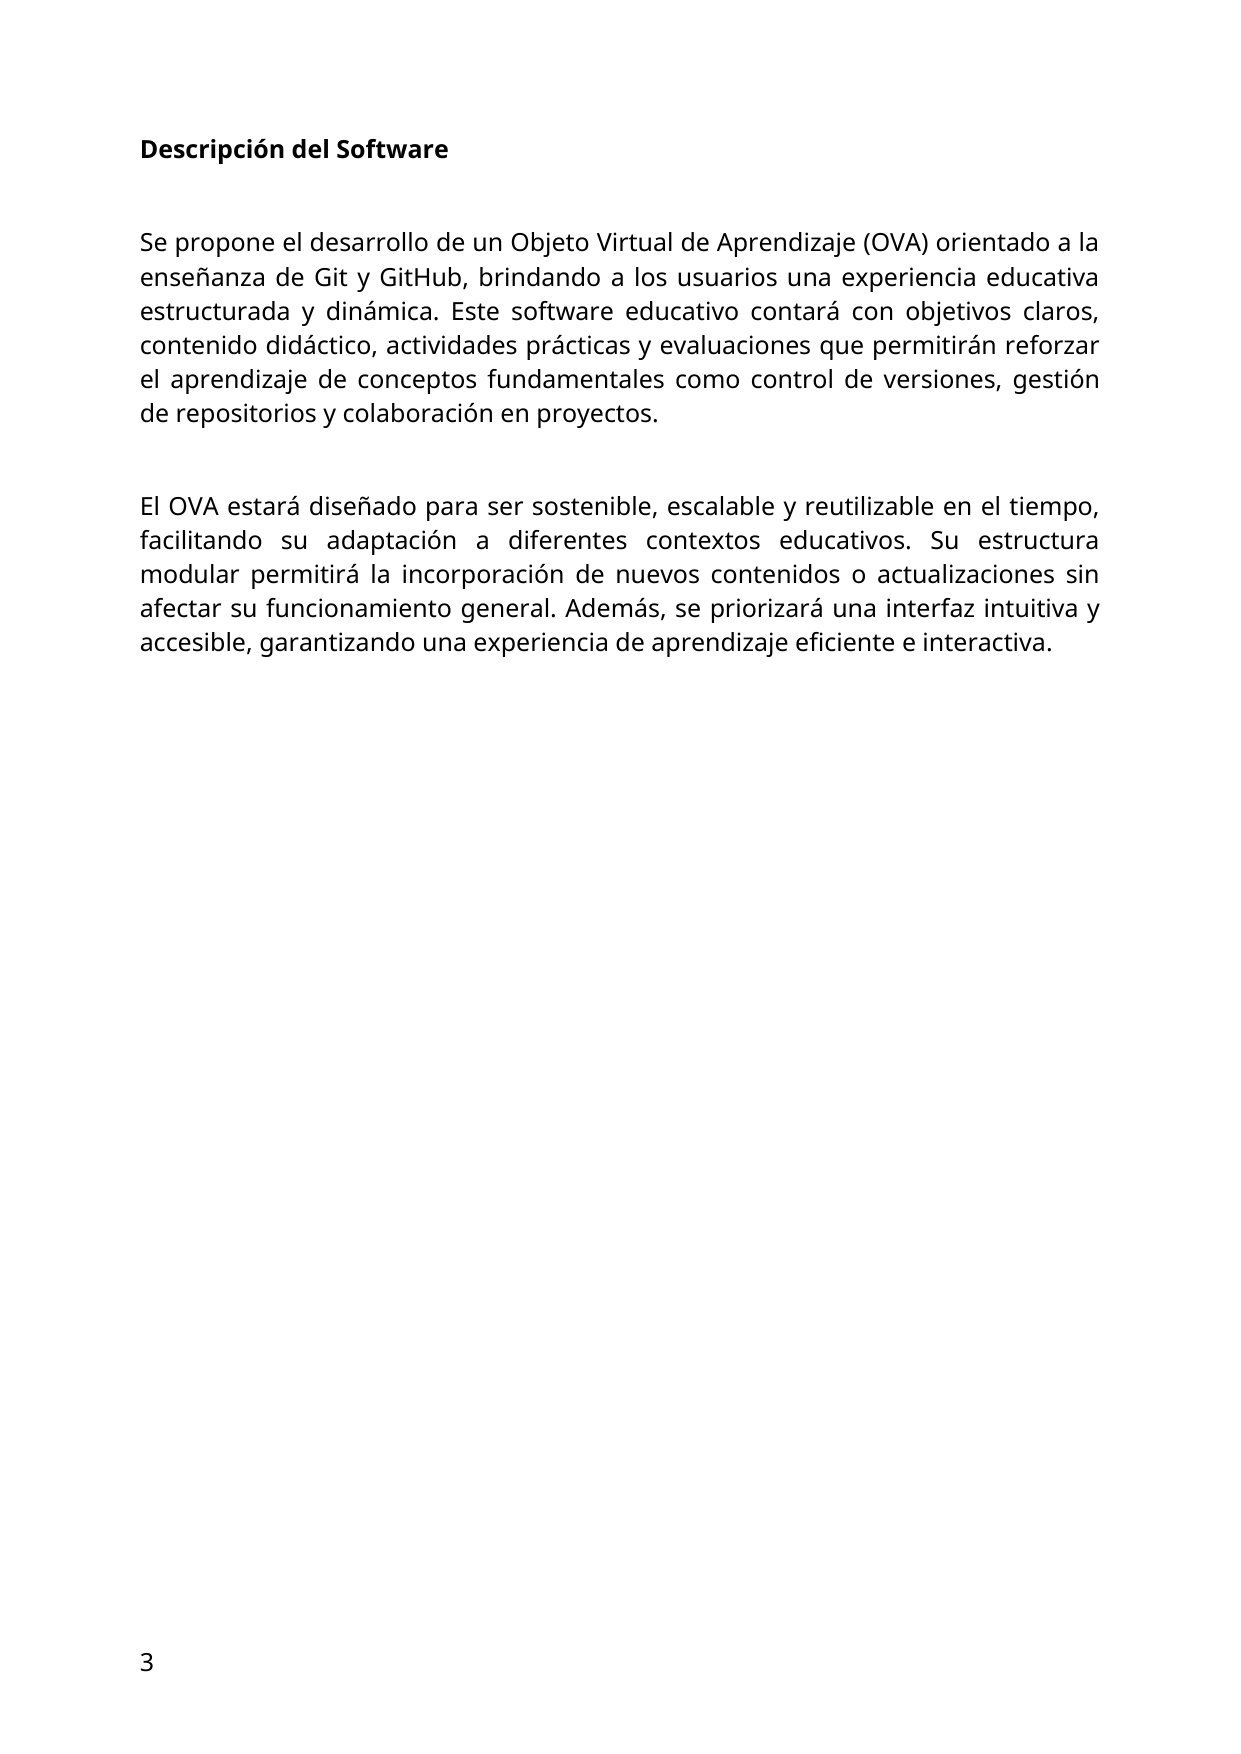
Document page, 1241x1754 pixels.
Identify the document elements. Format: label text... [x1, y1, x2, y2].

text El OVA estará diseñado para ser sostenible, escalable y reutilizable en el tiempo, facilitando su adaptación a diferentes contextos educativos. Su estructura modular permitirá la incorporación de nuevos contenidos o actualizaciones sin afectar su funcionamiento general. Además, se priorizará una interfaz intuitiva y accesible, garantizando una experiencia de aprendizaje eficiente e interactiva. [139, 488, 1101, 659]
text Se propone el desarrollo de un Objeto Virtual de Aprendizaje (OVA) orientado a la enseñanza de Git y GitHub, brindando a los usuarios una experiencia educativa estructurada y dinámica. Este software educativo contará con objetivos claros, contenido didáctico, actividades prácticas y evaluaciones que permitirán reforzar el aprendizaje de conceptos fundamentales como control de versiones, gestión de repositorios y colaboración en proyectos. [139, 225, 1101, 429]
text Descripción del Software [139, 132, 1101, 166]
